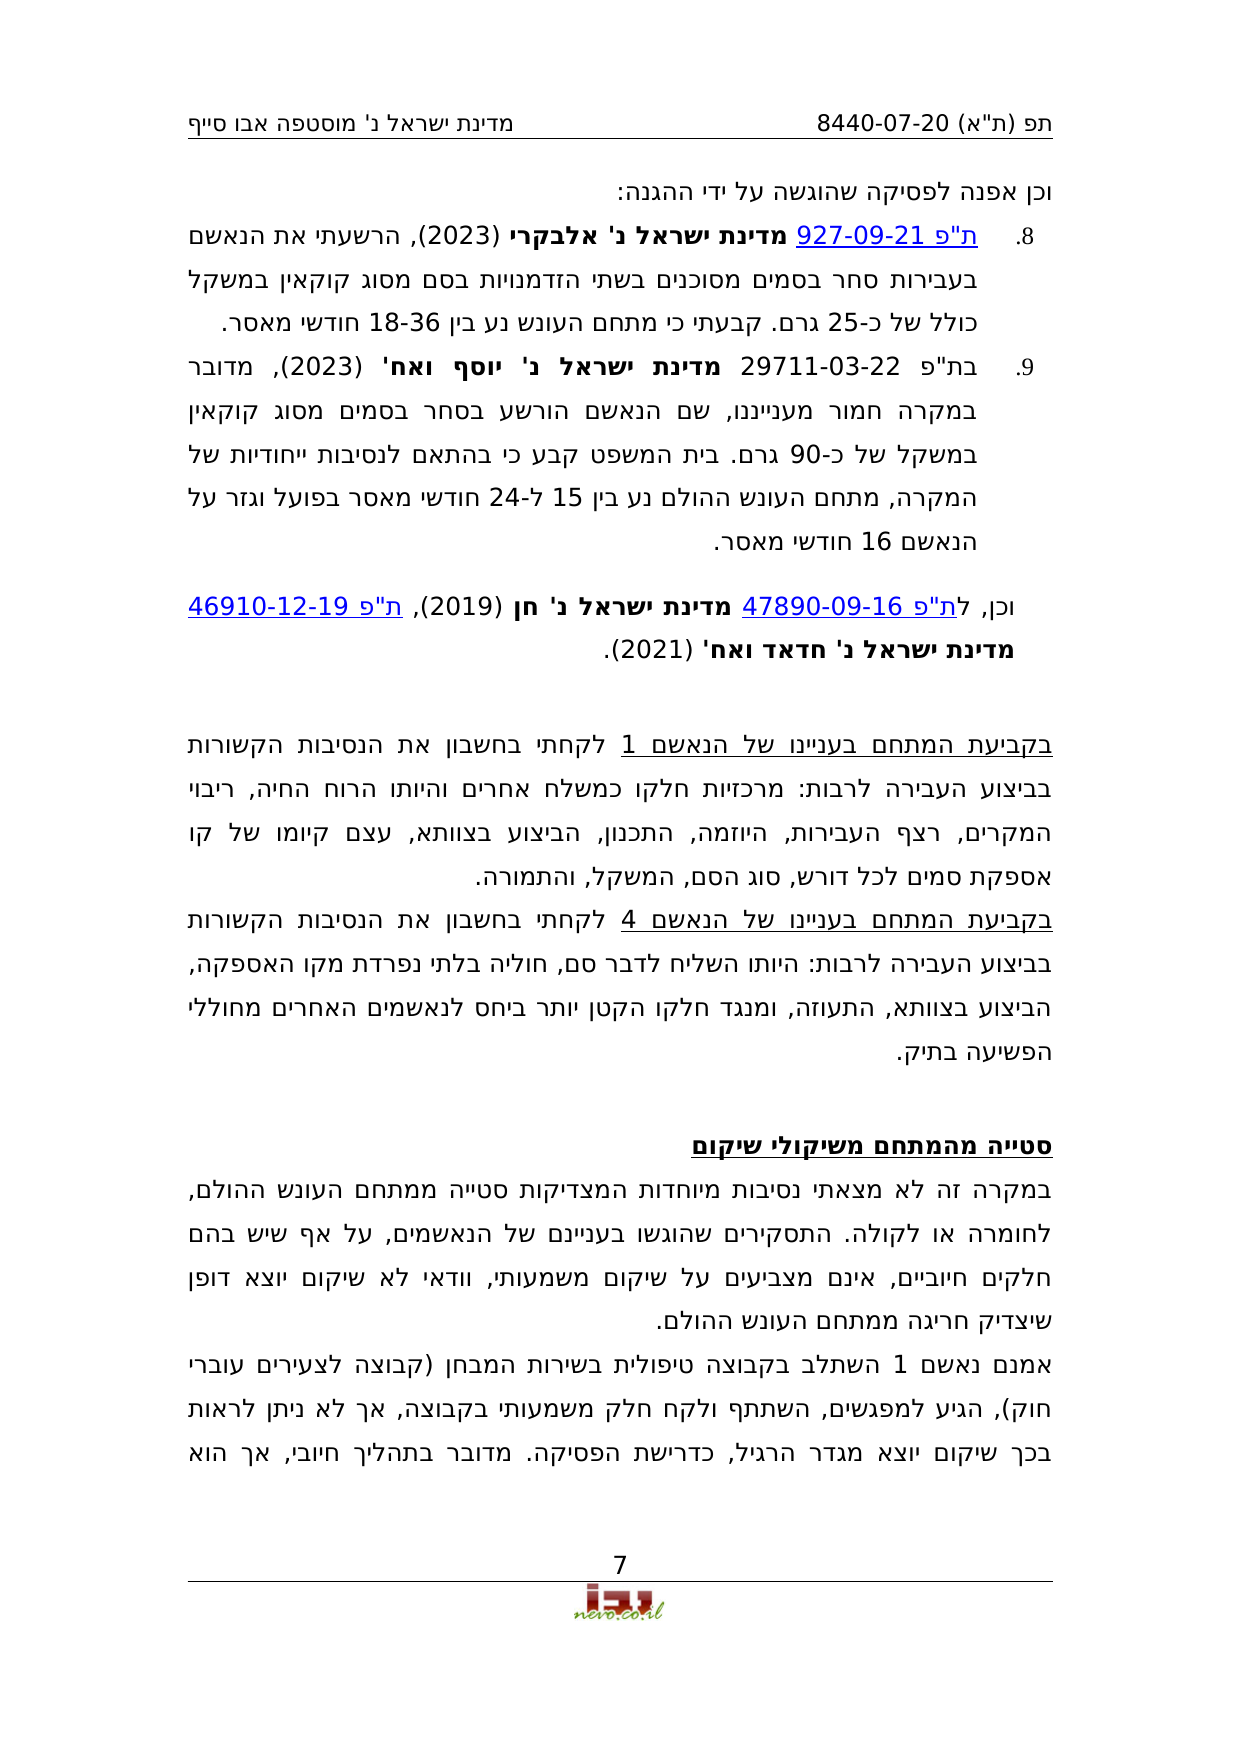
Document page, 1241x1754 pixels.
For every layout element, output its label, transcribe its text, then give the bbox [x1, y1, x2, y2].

text וכן, לת"פ 47890-09-16 מדינת ישראל נ' חן (2019), ת"פ 46910-12-19 מדינת ישראל נ' חדאד ואח' (2021). [187, 592, 1015, 665]
picture [574, 1583, 666, 1621]
text בקביעת המתחם בעניינו של הנאשם 4 לקחתי בחשבון את הנסיבות הקשורות בביצוע העבירה לרבות: היותו השליח לדבר סם, חוליה בלתי נפרדת מקו האספקה, הביצוע בצוותא, התעוזה, ומנגד חלקו הקטן יותר ביחס לנאשמים האחרים מחוללי הפשיעה בתיק. [187, 906, 1053, 1066]
text וכן אפנה לפסיקה שהוגשה על ידי ההגנה: [187, 177, 1053, 206]
list ת"פ 927-09-21 מדינת ישראל נ' אלבקרי (2023), הרשעתי את הנאשם בעבירות סחר בסמים מסוכנים בשתי הזדמנויות בסם מסוג קוקאין במשקל כולל של כ-25 גרם. קבעתי כי מתחם העונש נע בין 18-36 חודשי מאסר. [187, 221, 1015, 338]
text במקרה זה לא מצאתי נסיבות מיוחדות המצדיקות סטייה ממתחם העונש ההולם, לחומרה או לקולה. התסקירים שהוגשו בעניינם של הנאשמים, על אף שיש בהם חלקים חיוביים, אינם מצביעים על שיקום משמעותי, וודאי לא שיקום יוצא דופן שיצדיק חריגה ממתחם העונש ההולם. [187, 1175, 1053, 1336]
text סטייה מהמתחם משיקולי שיקום [187, 1132, 1053, 1161]
list בת"פ 29711-03-22 מדינת ישראל נ' יוסף ואח' (2023), מדובר במקרה חמור מענייננו, שם הנאשם הורשע בסחר בסמים מסוג קוקאין במשקל של כ-90 גרם. בית המשפט קבע כי בהתאם לנסיבות ייחודיות של המקרה, מתחם העונש ההולם נע בין 15 ל-24 חודשי מאסר בפועל וגזר על הנאשם 16 חודשי מאסר. [187, 352, 1015, 557]
text בקביעת המתחם בעניינו של הנאשם 1 לקחתי בחשבון את הנסיבות הקשורות בביצוע העבירה לרבות: מרכזיות חלקו כמשלח אחרים והיותו הרוח החיה, ריבוי המקרים, רצף העבירות, היוזמה, התכנון, הביצוע בצוותא, עצם קיומו של קו אספקת סמים לכל דורש, סוג הסם, המשקל, והתמורה. [187, 731, 1053, 891]
